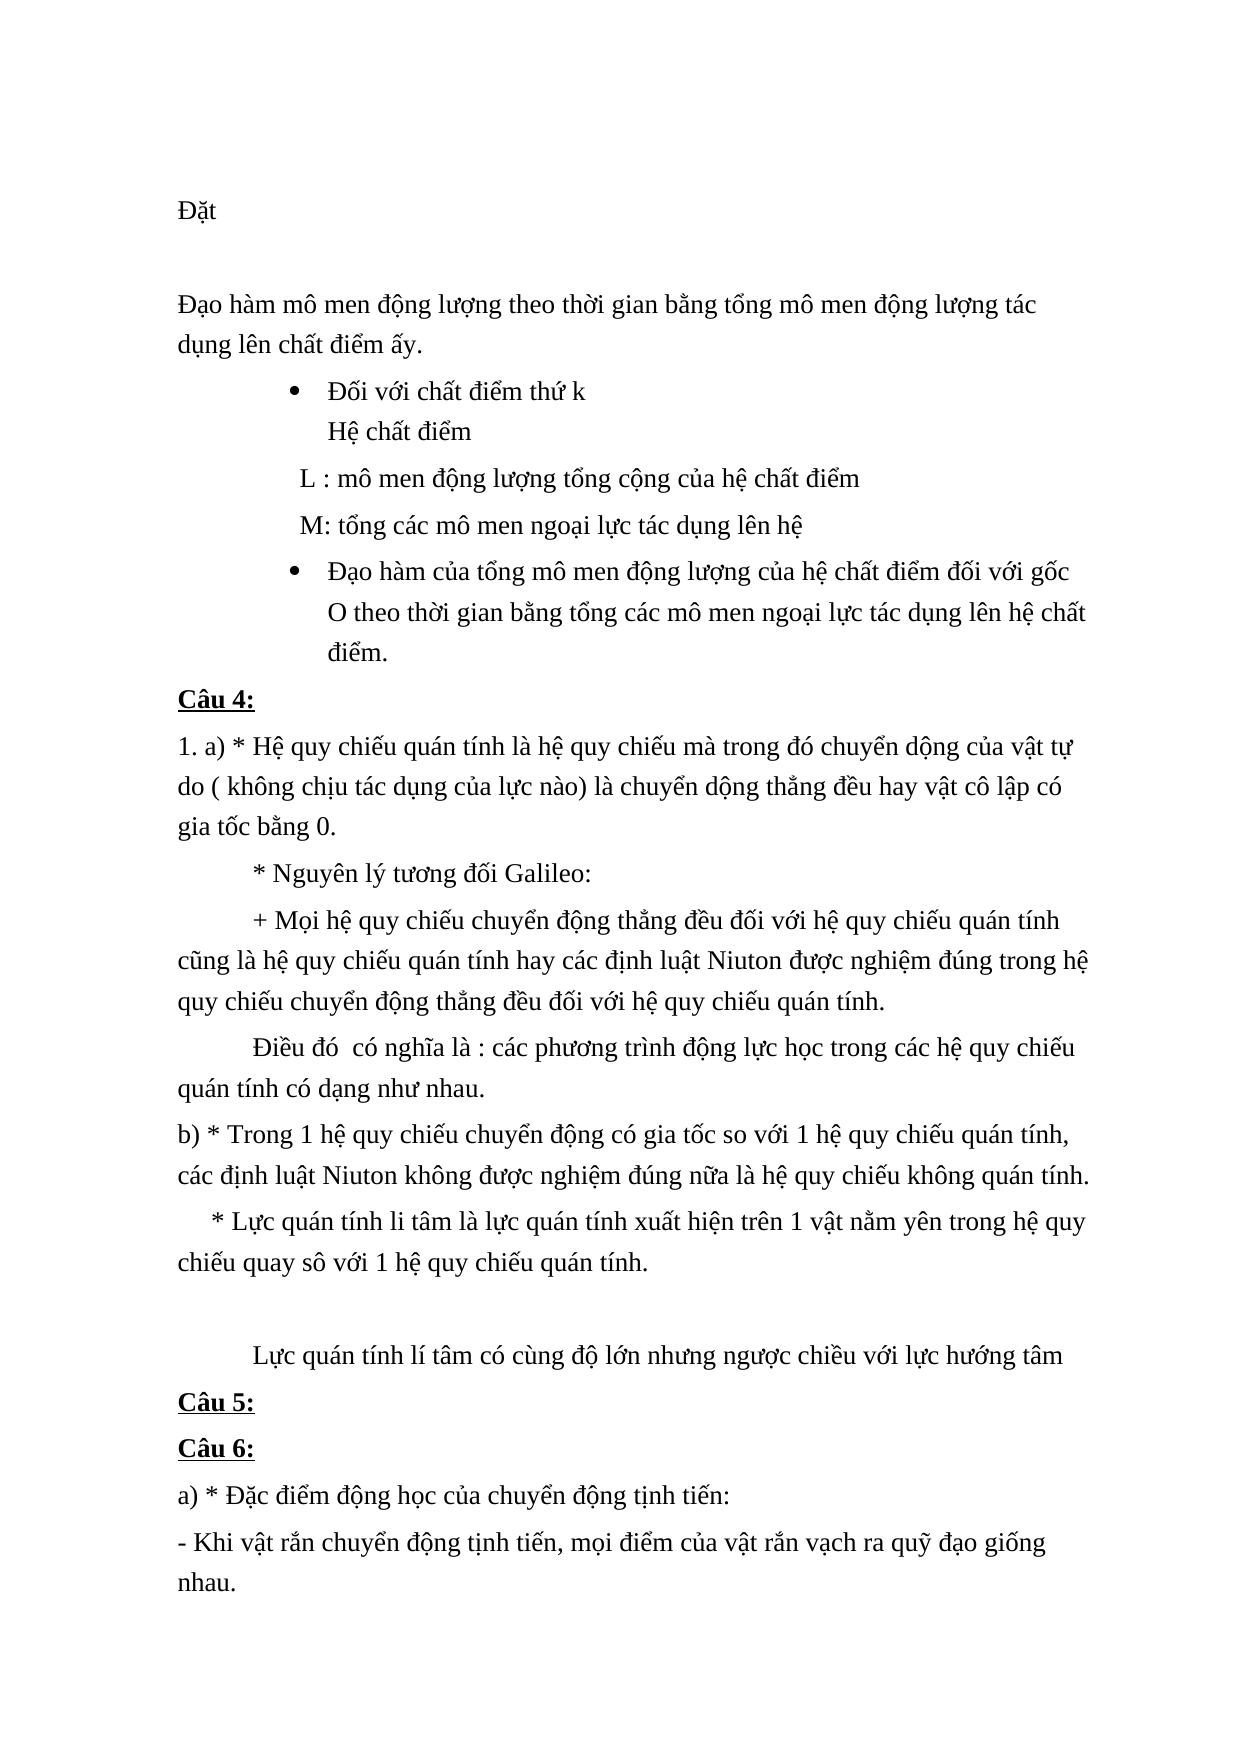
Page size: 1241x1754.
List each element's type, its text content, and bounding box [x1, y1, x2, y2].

text Câu 5: [177, 1386, 1092, 1417]
text 1. a) * Hệ quy chiếu quán tính là hệ quy chiếu mà trong đó chuyển dộng của vật tự do ( không chịu tác dụng của lực nào) là chuyển dộng thẳng đều hay vật cô lập có gia tốc bằng 0. [177, 730, 1092, 842]
text Lực quán tính lí tâm có cùng độ lớn nhưng ngược chiều với lực hướng tâm [177, 1339, 1092, 1370]
text * Nguyên lý tương đối Galileo: [177, 857, 1092, 888]
text Câu 4: [177, 683, 1092, 714]
list Hệ chất điểm [327, 415, 1092, 447]
text Điều đó có nghĩa là : các phương trình động lực học trong các hệ quy chiếu quán tính có dạng như nhau. [177, 1031, 1092, 1103]
text M: tổng các mô men ngoại lực tác dụng lên hệ [177, 509, 1092, 540]
text Đặt [177, 194, 1092, 226]
text Câu 6: [177, 1433, 1092, 1464]
text b) * Trong 1 hệ quy chiếu chuyển động có gia tốc so với 1 hệ quy chiếu quán tính, các định luật Niuton không được nghiệm đúng nữa là hệ quy chiếu không quán tính. [177, 1118, 1092, 1190]
text L : mô men động lượng tổng cộng của hệ chất điểm [177, 462, 1092, 493]
list Đạo hàm của tổng mô men động lượng của hệ chất điểm đối với gốc O theo thời gian bằng tổng các mô men ngoại lực tác dụng lên hệ chất điểm. [290, 555, 1092, 667]
text Đạo hàm mô men động lượng theo thời gian bằng tổng mô men động lượng tác dụng lên chất điểm ấy. [177, 288, 1092, 359]
text * Lực quán tính li tâm là lực quán tính xuất hiện trên 1 vật nằm yên trong hệ quy chiếu quay sô với 1 hệ quy chiếu quán tính. [177, 1206, 1092, 1277]
text a) * Đặc điểm động học của chuyển động tịnh tiến: [177, 1479, 1092, 1510]
list Đối với chất điểm thứ k [290, 375, 1092, 406]
text - Khi vật rắn chuyển động tịnh tiến, mọi điểm của vật rắn vạch ra quỹ đạo giống nhau. [177, 1526, 1092, 1597]
text + Mọi hệ quy chiếu chuyển động thẳng đều đối với hệ quy chiếu quán tính cũng là hệ quy chiếu quán tính hay các định luật Niuton được nghiệm đúng trong hệ quy chiếu chuyển động thẳng đều đối với hệ quy chiếu quán tính. [177, 904, 1092, 1016]
